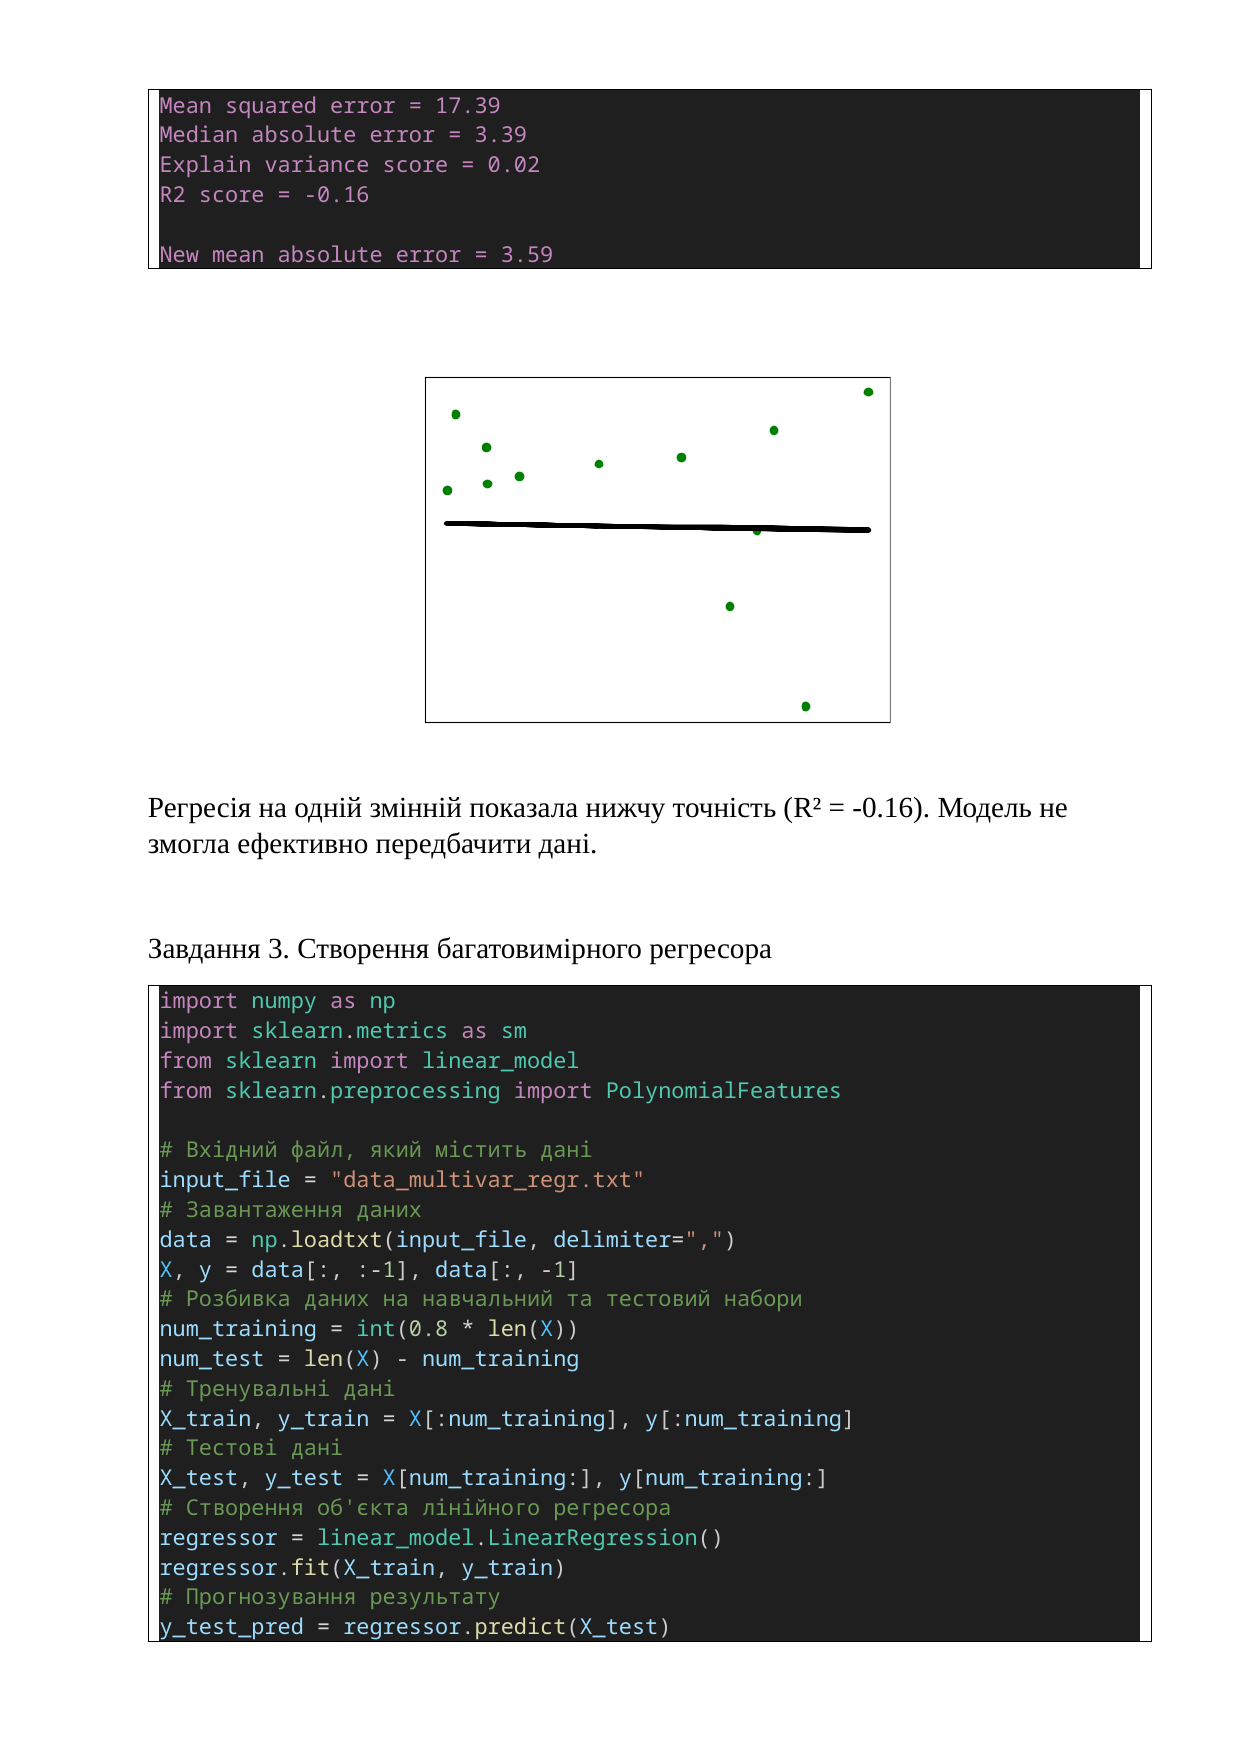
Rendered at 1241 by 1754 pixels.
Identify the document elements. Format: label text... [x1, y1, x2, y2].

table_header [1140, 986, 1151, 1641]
text Регресія на одній змінній показала нижчу точність (R² = -0.16). Модель не змогла ефективно передбачити дані. [148, 790, 1152, 859]
text Завдання 3. Створення багатовимірного регресора [148, 932, 1152, 965]
picture [350, 322, 949, 771]
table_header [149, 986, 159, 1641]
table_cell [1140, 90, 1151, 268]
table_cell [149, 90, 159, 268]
